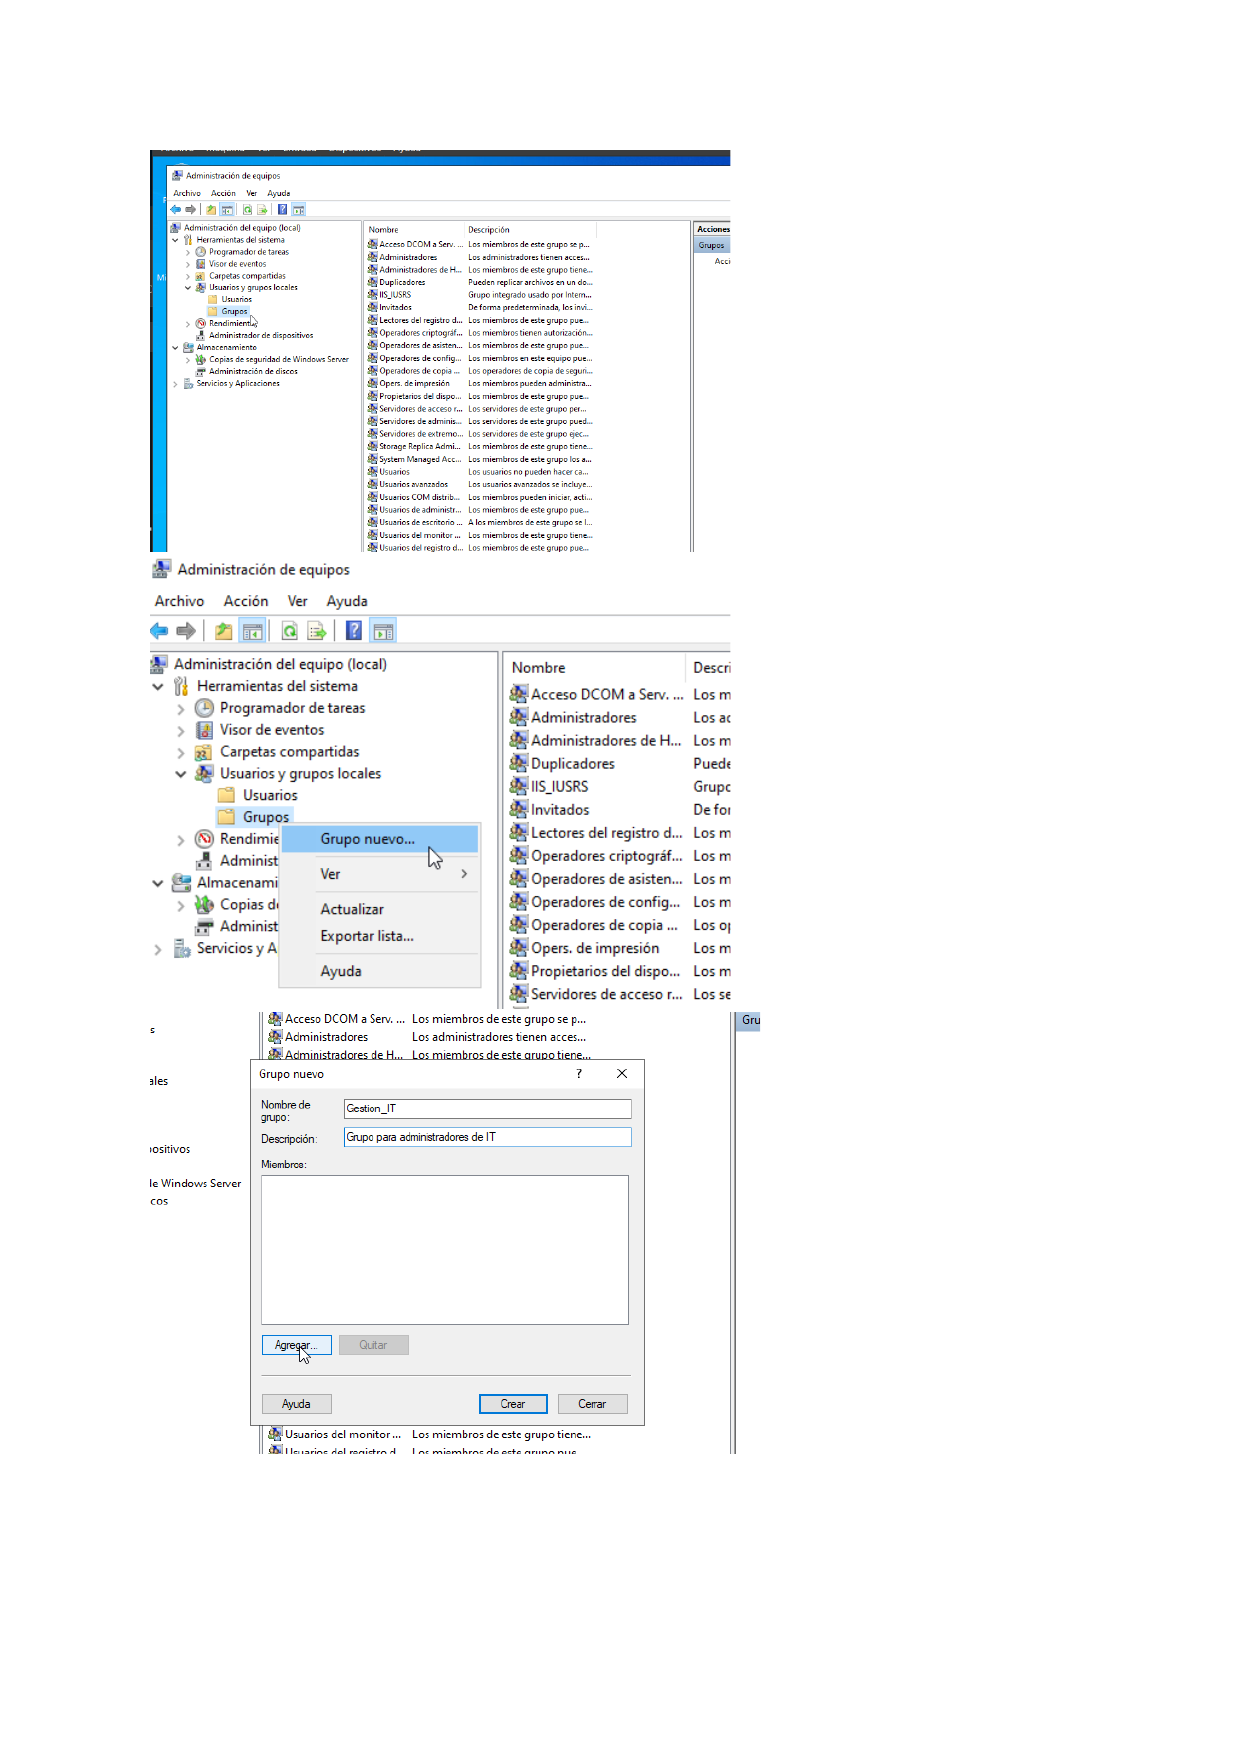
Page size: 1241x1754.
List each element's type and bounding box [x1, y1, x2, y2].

picture [150, 555, 731, 1009]
picture [150, 150, 731, 552]
picture [150, 1012, 761, 1454]
